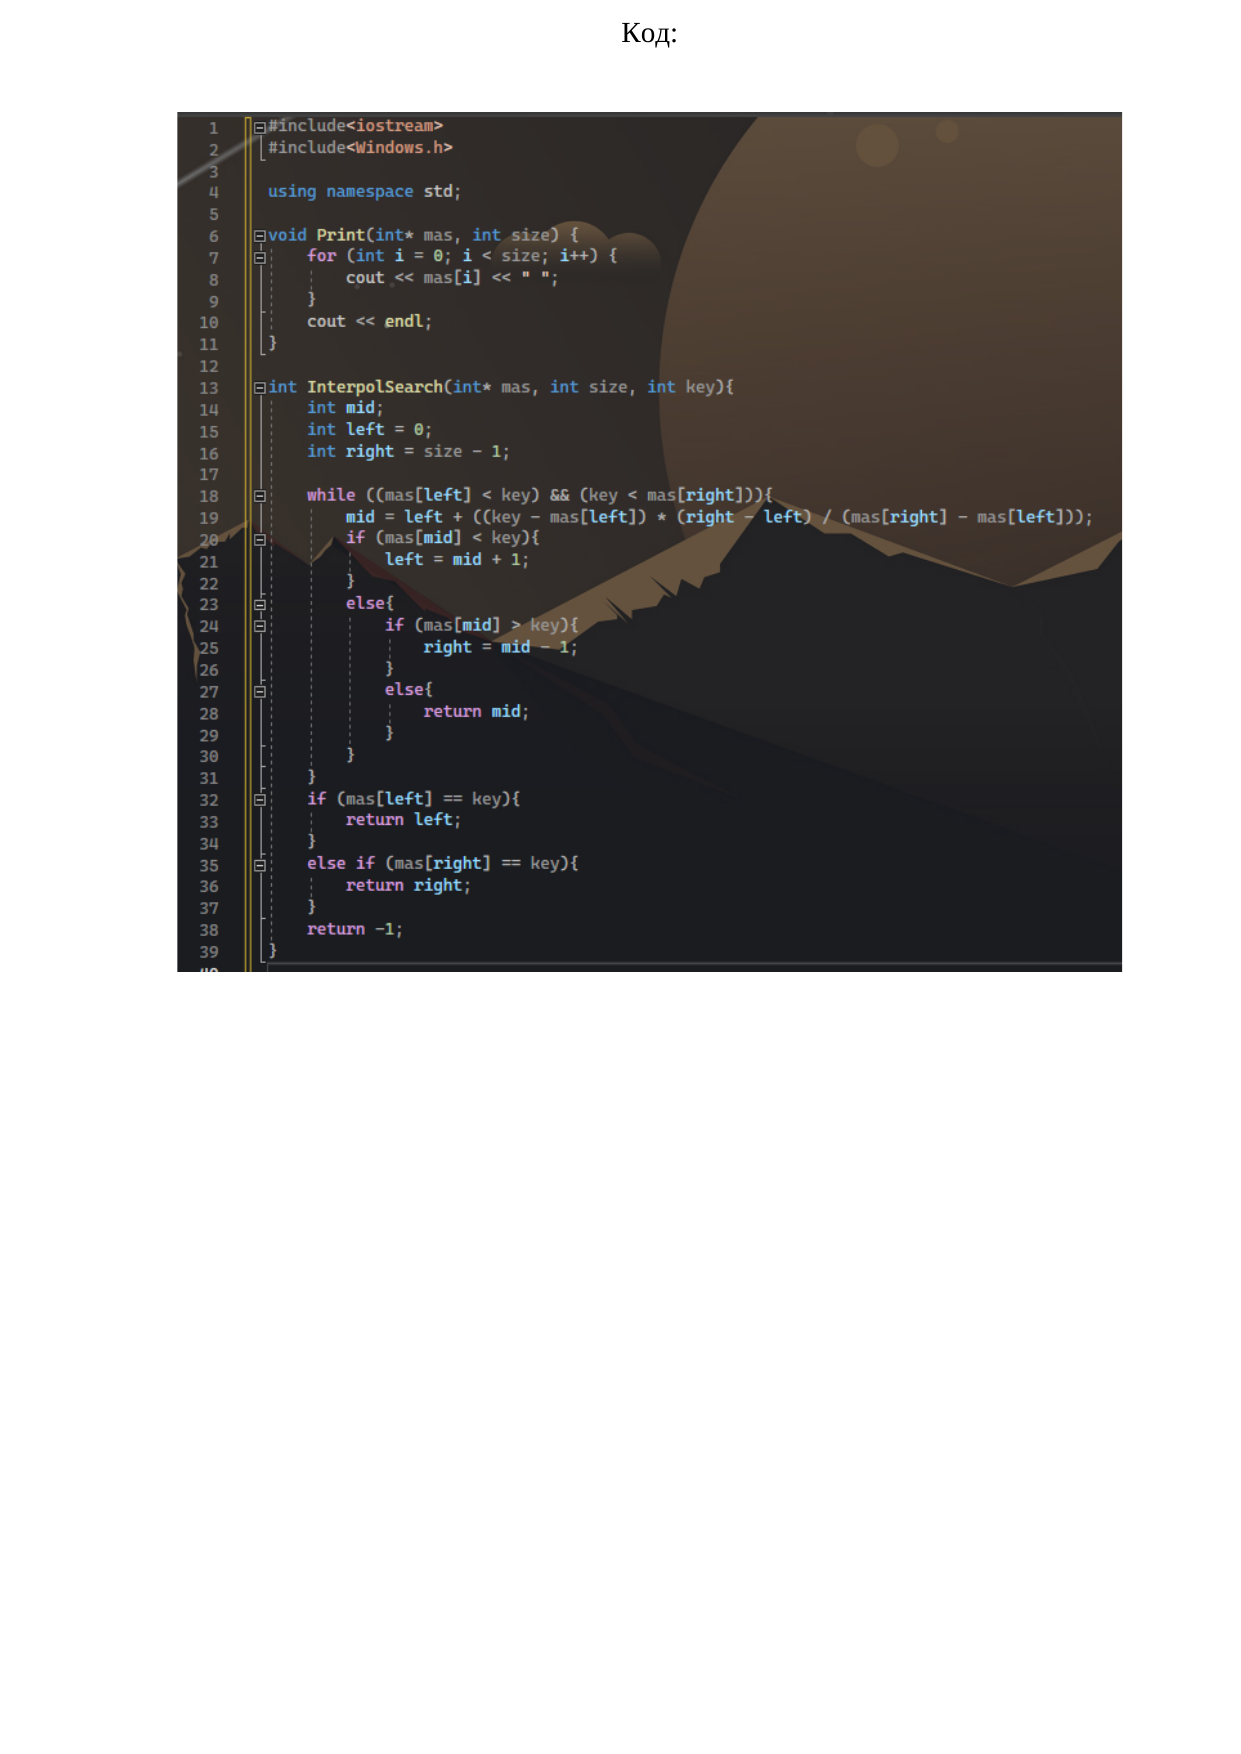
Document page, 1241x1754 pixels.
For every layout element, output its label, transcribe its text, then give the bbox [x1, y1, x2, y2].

text Код: [177, 15, 1122, 48]
picture [177, 112, 1123, 972]
